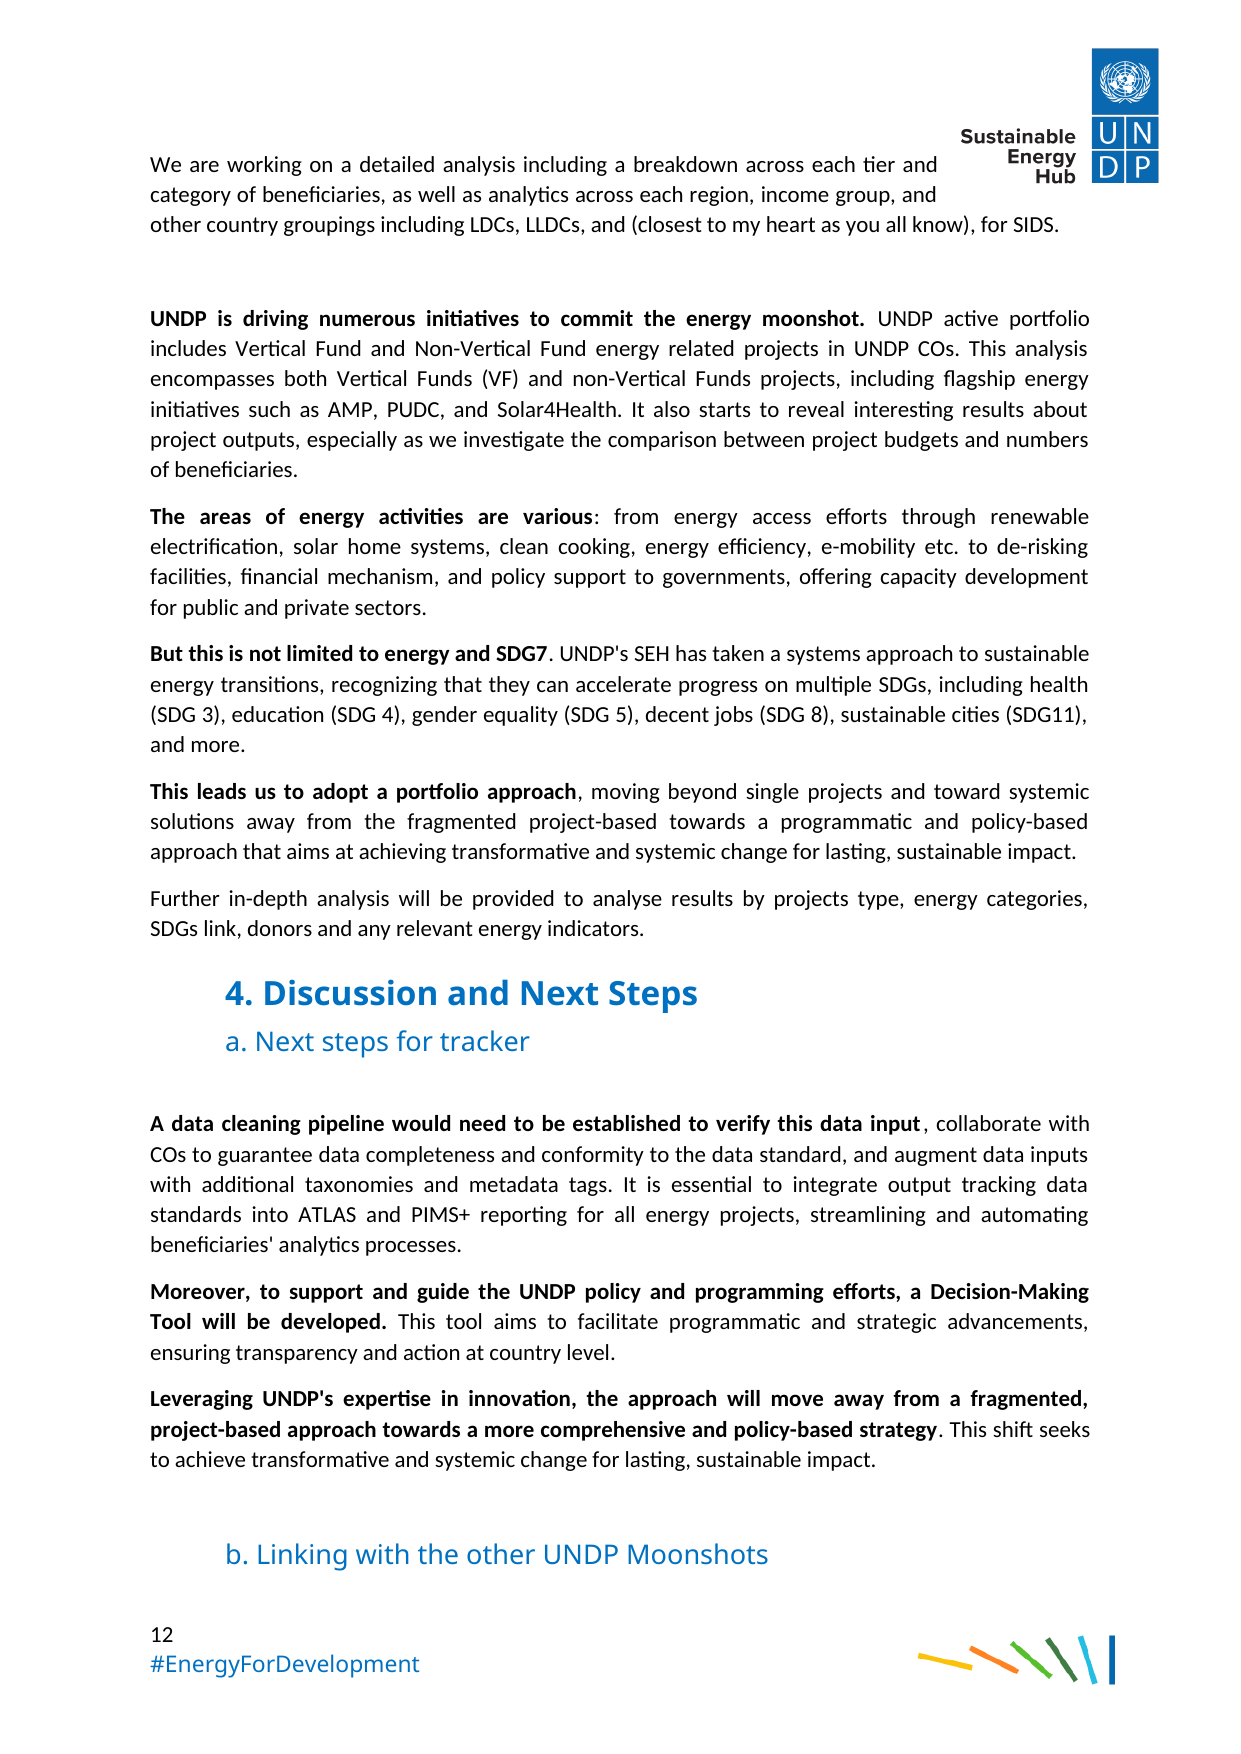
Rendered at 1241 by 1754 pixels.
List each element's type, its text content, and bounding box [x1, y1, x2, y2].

subtitle 4. Discussion and Next Steps [150, 970, 1090, 1015]
text Moreover, to support and guide the UNDP policy and programming efforts, a Decision-Making Tool will be developed. This tool aims to facilitate programmatic and strategic advancements, ensuring transparency and action at country level. [150, 1277, 1090, 1366]
subtitle a. Next steps for tracker [150, 1023, 1090, 1060]
text But this is not limited to energy and SDG7. UNDP's SEH has taken a systems approach to sustainable energy transitions, recognizing that they can accelerate progress on multiple SDGs, including health (SDG 3), education (SDG 4), gender equality (SDG 5), decent jobs (SDG 8), sustainable cities (SDG11), and more. [150, 639, 1090, 758]
text A data cleaning pipeline would need to be established to verify this data input, collaborate with COs to guarantee data completeness and conformity to the data standard, and augment data inputs with additional taxonomies and metadata tags. It is essential to integrate output tracking data standards into ATLAS and PIMS+ reporting for all energy projects, streamlining and automating beneficiaries' analytics processes. [150, 1109, 1090, 1258]
text Further in-depth analysis will be provided to analyse results by projects type, energy categories, SDGs link, donors and any relevant energy indicators. [150, 884, 1090, 943]
subtitle b. Linking with the other UNDP Moonshots [150, 1536, 1090, 1573]
text The areas of energy activities are various: from energy access efforts through renewable electrification, solar home systems, clean cooking, energy efficiency, e-mobility etc. to de-risking facilities, financial mechanism, and policy support to governments, offering capacity development for public and private sectors. [150, 502, 1090, 621]
picture [957, 47, 1160, 184]
text UNDP is driving numerous initiatives to commit the energy moonshot. UNDP active portfolio includes Vertical Fund and Non-Vertical Fund energy related projects in UNDP COs. This analysis encompasses both Vertical Funds (VF) and non-Vertical Funds projects, including flagship energy initiatives such as AMP, PUDC, and Solar4Health. It also starts to reveal interesting results about project outputs, especially as we investigate the comparison between project budgets and numbers of beneficiaries. [150, 304, 1090, 483]
text We are working on a detailed analysis including a breakdown across each tier and category of beneficiaries, as well as analytics across each region, income group, and other country groupings including LDCs, LLDCs, and (closest to my heart as you all know), for SIDS. [150, 150, 1090, 238]
text This leads us to adopt a portfolio approach, moving beyond single projects and toward systemic solutions away from the fragmented project-based towards a programmatic and policy-based approach that aims at achieving transformative and systemic change for lasting, sustainable impact. [150, 777, 1090, 866]
picture [870, 1589, 1161, 1730]
text Leveraging UNDP's expertise in innovation, the approach will move away from a fragmented, project-based approach towards a more comprehensive and policy-based strategy. This shift seeks to achieve transformative and systemic change for lasting, sustainable impact. [150, 1384, 1090, 1473]
